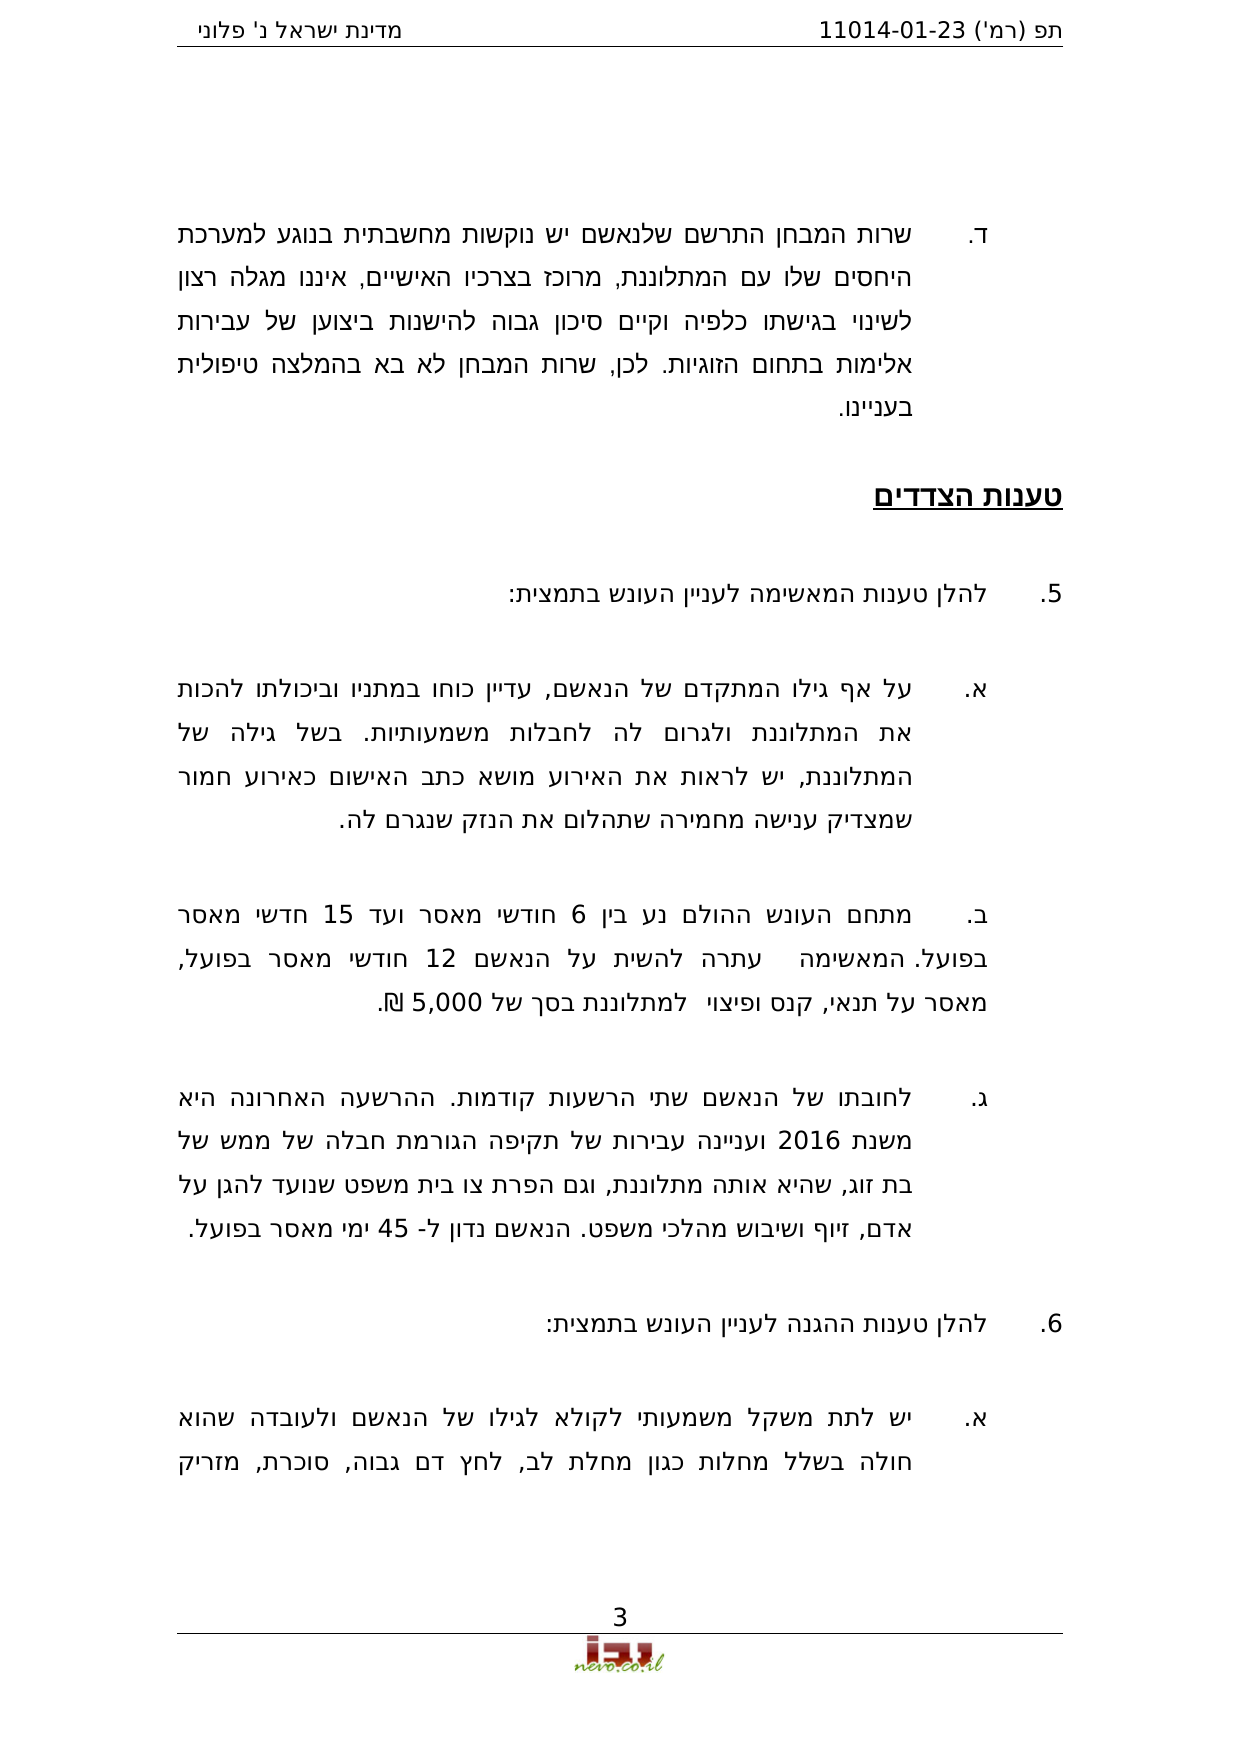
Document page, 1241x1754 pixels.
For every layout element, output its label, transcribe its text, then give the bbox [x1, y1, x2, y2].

text 5. להלן טענות המאשימה לעניין העונש בתמצית: [177, 580, 1063, 609]
text טענות הצדדים [177, 479, 1063, 513]
text א. על אף גילו המתקדם של הנאשם, עדיין כוחו במתניו וביכולתו להכות את המתלוננת ולגרום לה לחבלות משמעותיות. בשל גילה של המתלוננת, יש לראות את האירוע מושא כתב האישום כאירוע חמור שמצדיק ענישה מחמירה שתהלום את הנזק שנגרם לה. [177, 674, 988, 835]
text ב. מתחם העונש ההולם נע בין 6 חודשי מאסר ועד 15 חדשי מאסר בפועל. המאשימה עתרה להשית על הנאשם 12 חודשי מאסר בפועל, מאסר על תנאי, קנס ופיצוי למתלוננת בסך של 5,000 ₪. [177, 901, 1063, 1017]
text ד. שרות המבחן התרשם שלנאשם יש נוקשות מחשבתית בנוגע למערכת היחסים שלו עם המתלוננת, מרוכז בצרכיו האישיים, איננו מגלה רצון לשינוי בגישתו כלפיה וקיים סיכון גבוה להישנות ביצוען של עבירות אלימות בתחום הזוגיות. לכן, שרות המבחן לא בא בהמלצה טיפולית בעניינו. [177, 220, 988, 422]
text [177, 1404, 988, 1477]
text 6. להלן טענות ההגנה לעניין העונש בתמצית: [177, 1309, 1063, 1338]
picture [574, 1635, 666, 1673]
text ג. לחובתו של הנאשם שתי הרשעות קודמות. ההרשעה האחרונה היא משנת 2016 ועניינה עבירות של תקיפה הגורמת חבלה של ממש של בת זוג, שהיא אותה מתלוננת, וגם הפרת צו בית משפט שנועד להגן על אדם, זיוף ושיבוש מהלכי משפט. הנאשם נדון ל- 45 ימי מאסר בפועל. [177, 1083, 988, 1243]
